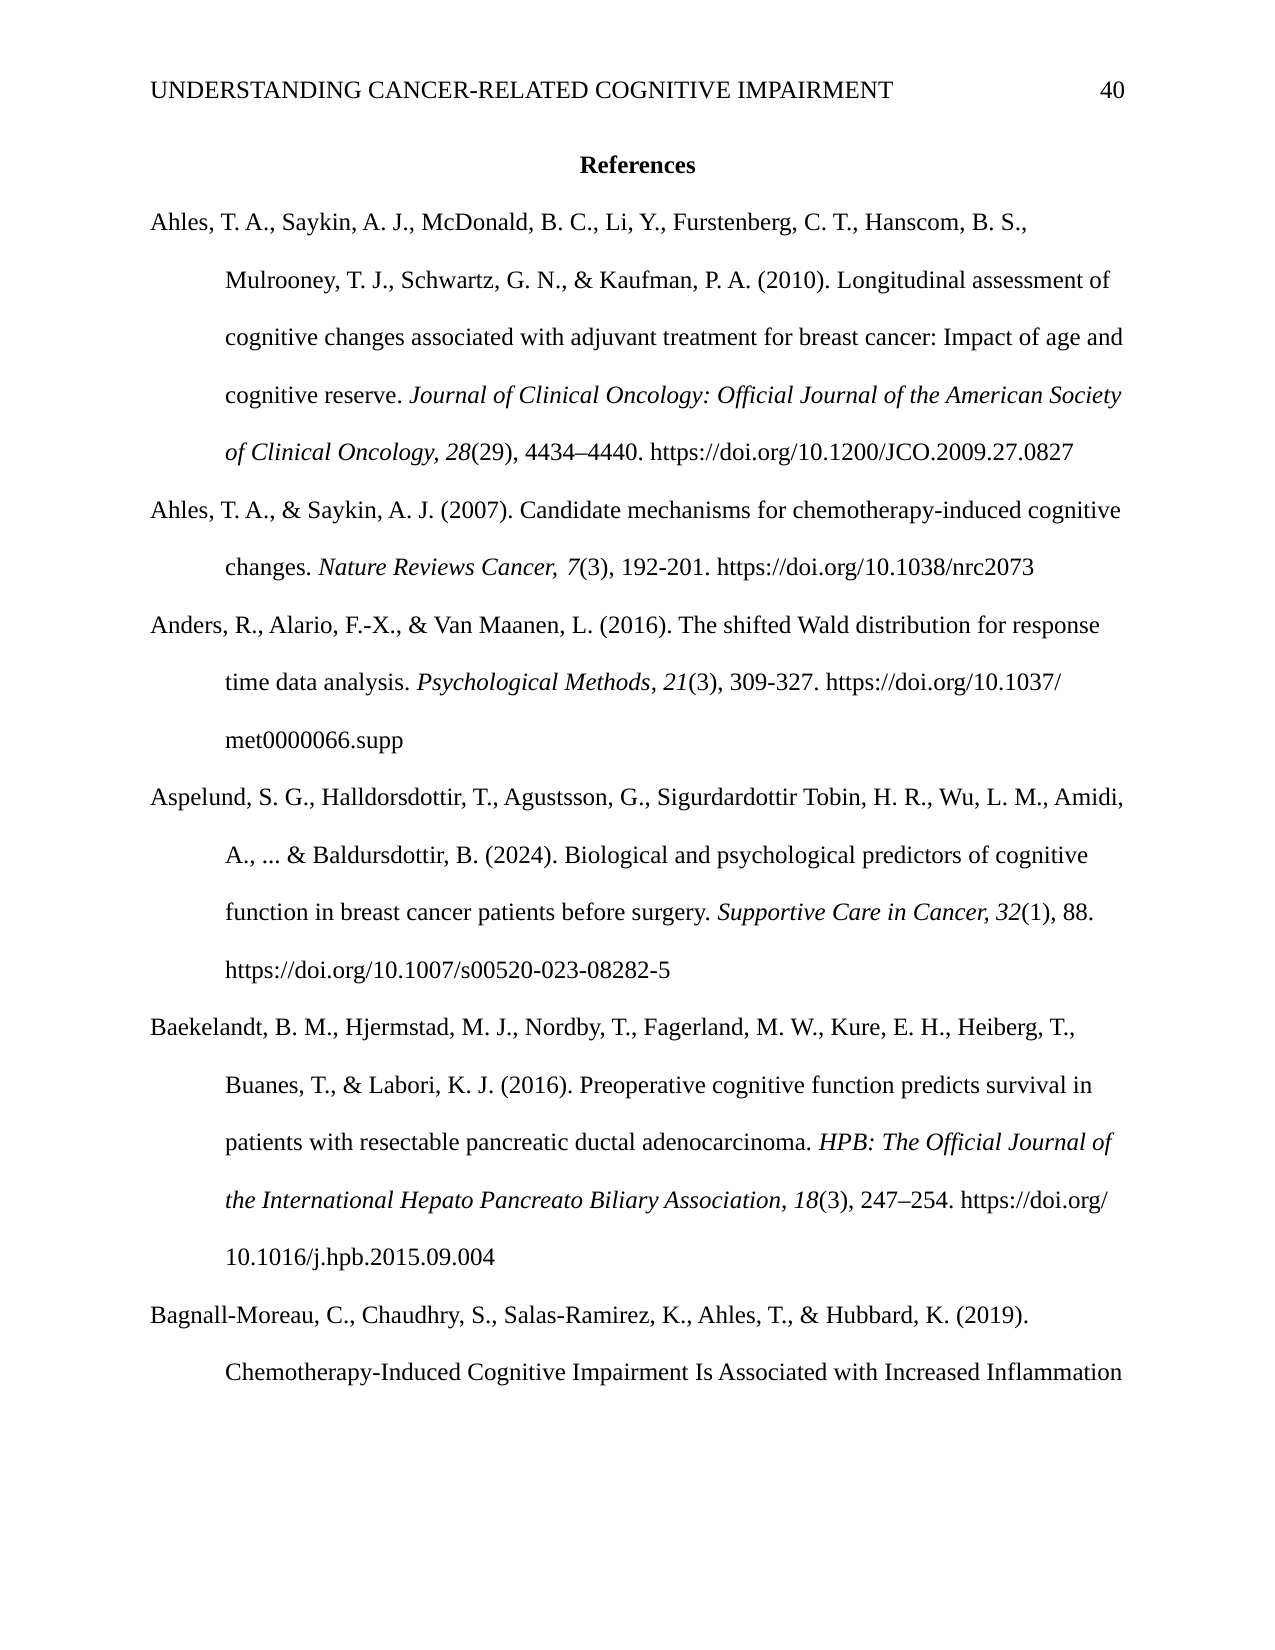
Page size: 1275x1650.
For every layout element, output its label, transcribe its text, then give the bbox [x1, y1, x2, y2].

text Aspelund, S. G., Halldorsdottir, T., Agustsson, G., Sigurdardottir Tobin, H. R., Wu, L. M., Amidi, A., ... & Baldursdottir, B. (2024). Biological and psychological predictors of cognitive function in breast cancer patients before surgery. Supportive Care in Cancer, 32(1), 88. https://doi.org/10.1007/s00520-023-08282-5 [150, 782, 1125, 984]
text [150, 1300, 1125, 1386]
text Anders, R., Alario, F.-X., & Van Maanen, L. (2016). The shifted Wald distribution for response time data analysis. Psychological Methods, 21(3), 309-327. https://doi.org/10.1037/ met0000066.supp [150, 610, 1125, 754]
text Ahles, T. A., Saykin, A. J., McDonald, B. C., Li, Y., Furstenberg, C. T., Hanscom, B. S., Mulrooney, T. J., Schwartz, G. N., & Kaufman, P. A. (2010). Longitudinal assessment of cognitive changes associated with adjuvant treatment for breast cancer: Impact of age and cognitive reserve. Journal of Clinical Oncology: Official Journal of the American Society of Clinical Oncology, 28(29), 4434–4440. https://doi.org/10.1200/JCO.2009.27.0827 [150, 207, 1125, 466]
text Baekelandt, B. M., Hjermstad, M. J., Nordby, T., Fagerland, M. W., Kure, E. H., Heiberg, T., Buanes, T., & Labori, K. J. (2016). Preoperative cognitive function predicts survival in patients with resectable pancreatic ductal adenocarcinoma. HPB: The Official Journal of the International Hepato Pancreato Biliary Association, 18(3), 247–254. https://doi.org/ 10.1016/j.hpb.2015.09.004 [150, 1012, 1125, 1271]
text Ahles, T. A., & Saykin, A. J. (2007). Candidate mechanisms for chemotherapy-induced cognitive changes. Nature Reviews Cancer, 7(3), 192-201. https://doi.org/10.1038/nrc2073 [150, 495, 1125, 581]
text References [150, 150, 1125, 179]
